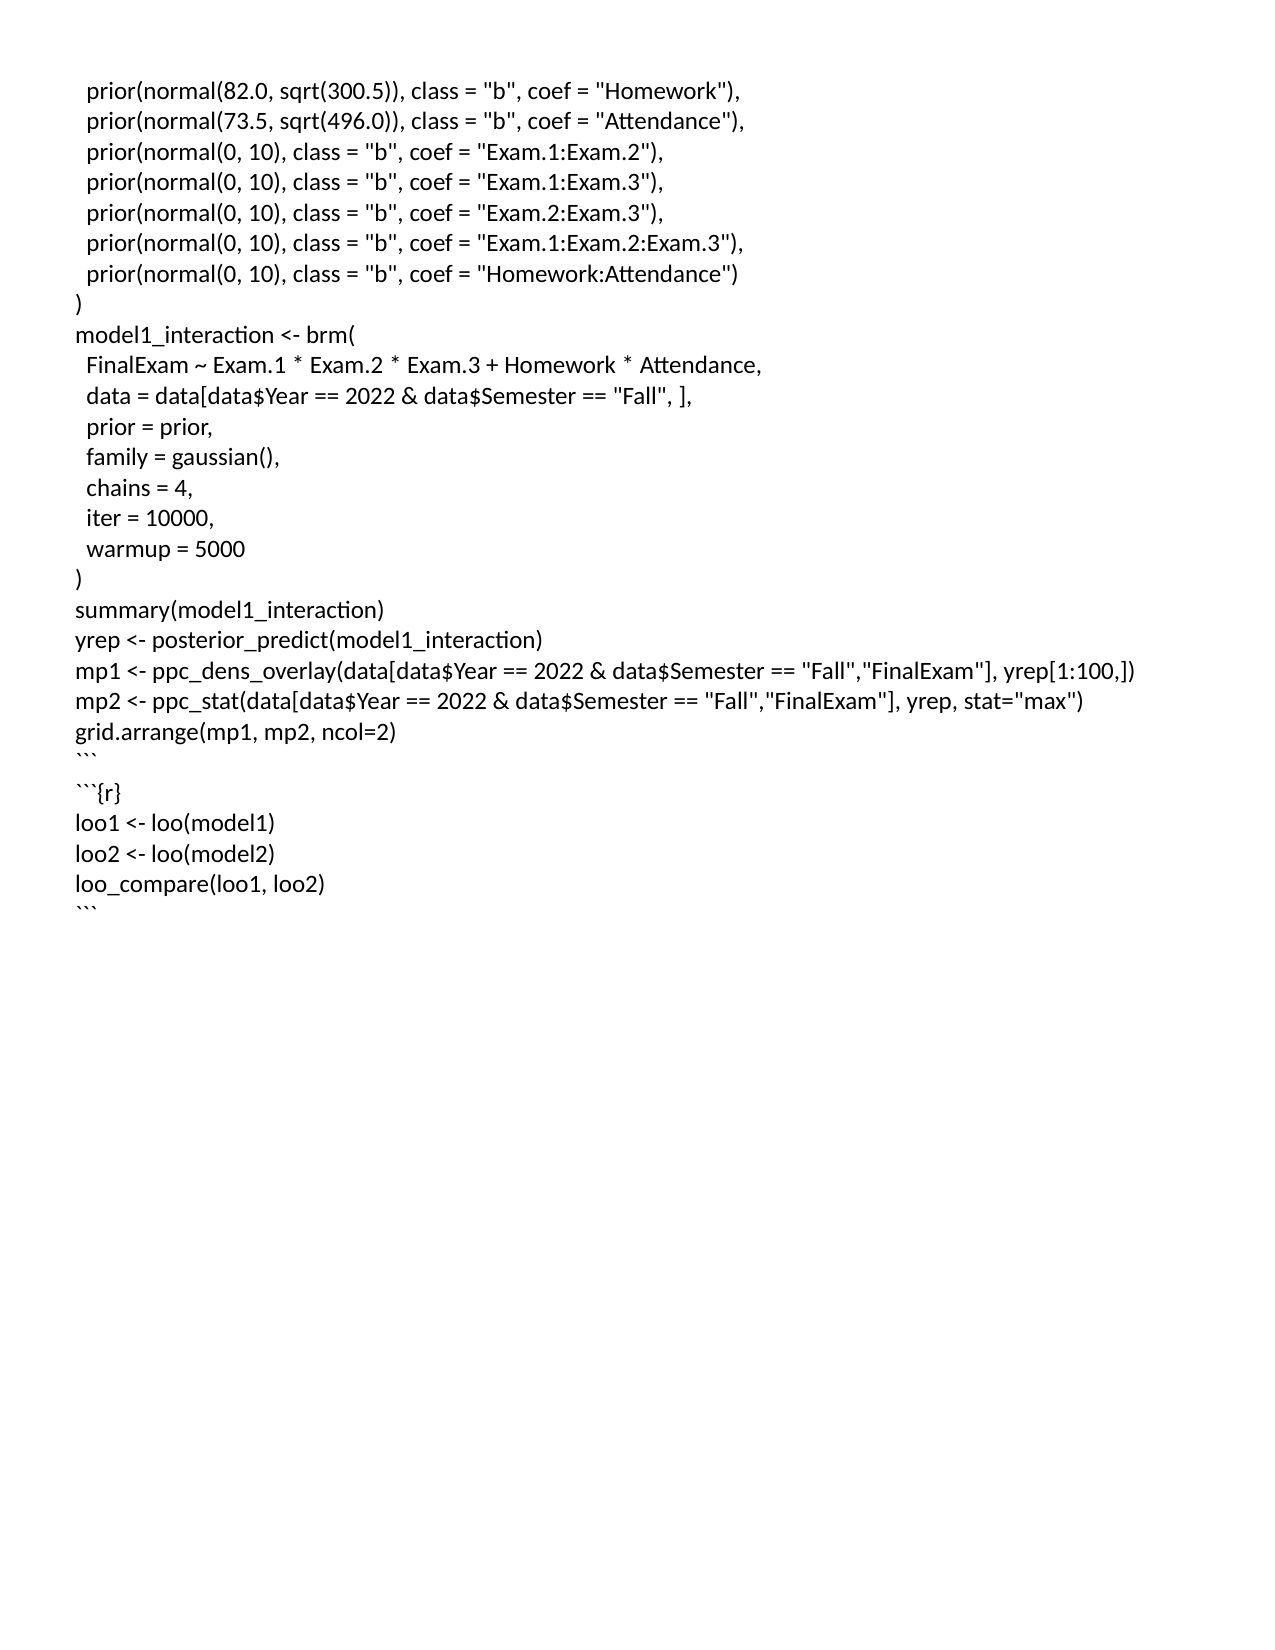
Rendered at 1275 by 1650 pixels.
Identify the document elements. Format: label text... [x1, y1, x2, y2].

text prior(normal(73.5, sqrt(496.0)), class = "b", coef = "Attendance"), [75, 106, 1200, 136]
text loo_compare(loo1, loo2) [75, 868, 1200, 899]
text ) [75, 563, 1200, 594]
text iter = 10000, [75, 502, 1200, 533]
text warmup = 5000 [75, 533, 1200, 563]
text family = gaussian(), [75, 441, 1200, 472]
text prior(normal(82.0, sqrt(300.5)), class = "b", coef = "Homework"), [75, 75, 1200, 106]
text prior(normal(0, 10), class = "b", coef = "Exam.2:Exam.3"), [75, 197, 1200, 228]
text prior(normal(0, 10), class = "b", coef = "Exam.1:Exam.3"), [75, 167, 1200, 197]
text loo1 <- loo(model1) [75, 807, 1200, 838]
text yrep <- posterior_predict(model1_interaction) [75, 624, 1200, 655]
text prior(normal(0, 10), class = "b", coef = "Exam.1:Exam.2"), [75, 136, 1200, 167]
text prior = prior, [75, 411, 1200, 441]
text prior(normal(0, 10), class = "b", coef = "Exam.1:Exam.2:Exam.3"), [75, 228, 1200, 258]
text data = data[data$Year == 2022 & data$Semester == "Fall", ], [75, 380, 1200, 411]
text model1_interaction <- brm( [75, 319, 1200, 350]
text loo2 <- loo(model2) [75, 838, 1200, 868]
text grid.arrange(mp1, mp2, ncol=2) [75, 716, 1200, 746]
text ) [75, 289, 1200, 319]
text mp1 <- ppc_dens_overlay(data[data$Year == 2022 & data$Semester == "Fall","FinalExam"], yrep[1:100,]) [75, 655, 1200, 685]
text mp2 <- ppc_stat(data[data$Year == 2022 & data$Semester == "Fall","FinalExam"], yrep, stat="max") [75, 685, 1200, 716]
text summary(model1_interaction) [75, 594, 1200, 624]
text ``` [75, 746, 1200, 777]
text ``` [75, 899, 1200, 929]
text prior(normal(0, 10), class = "b", coef = "Homework:Attendance") [75, 258, 1200, 289]
text ```{r} [75, 777, 1200, 807]
text chains = 4, [75, 472, 1200, 502]
text FinalExam ~ Exam.1 * Exam.2 * Exam.3 + Homework * Attendance, [75, 350, 1200, 380]
